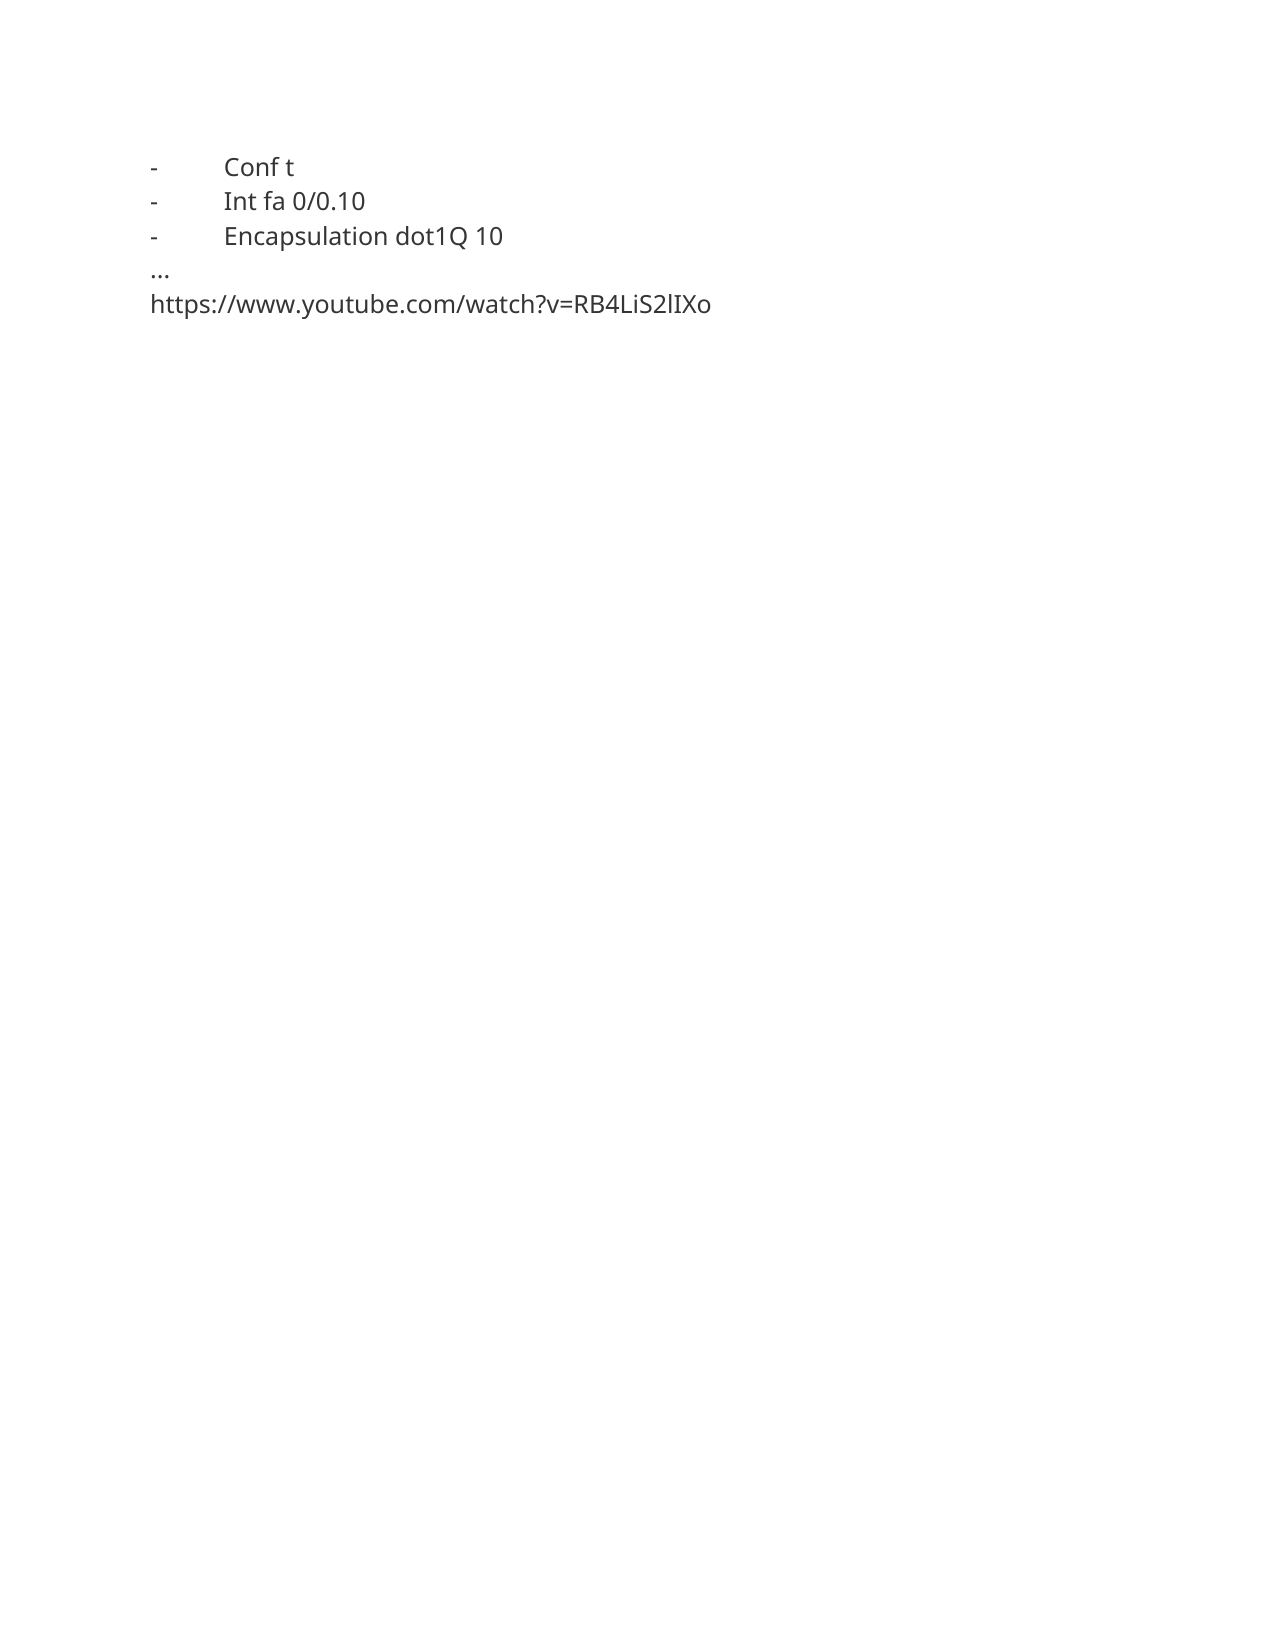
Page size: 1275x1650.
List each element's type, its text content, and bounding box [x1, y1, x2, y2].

list Conf t [150, 150, 1125, 184]
text https://www.youtube.com/watch?v=RB4LiS2lIXo [150, 286, 1125, 320]
list Int fa 0/0.10 [150, 184, 1125, 218]
text ... [150, 252, 1125, 286]
list Encapsulation dot1Q 10 [150, 218, 1125, 252]
